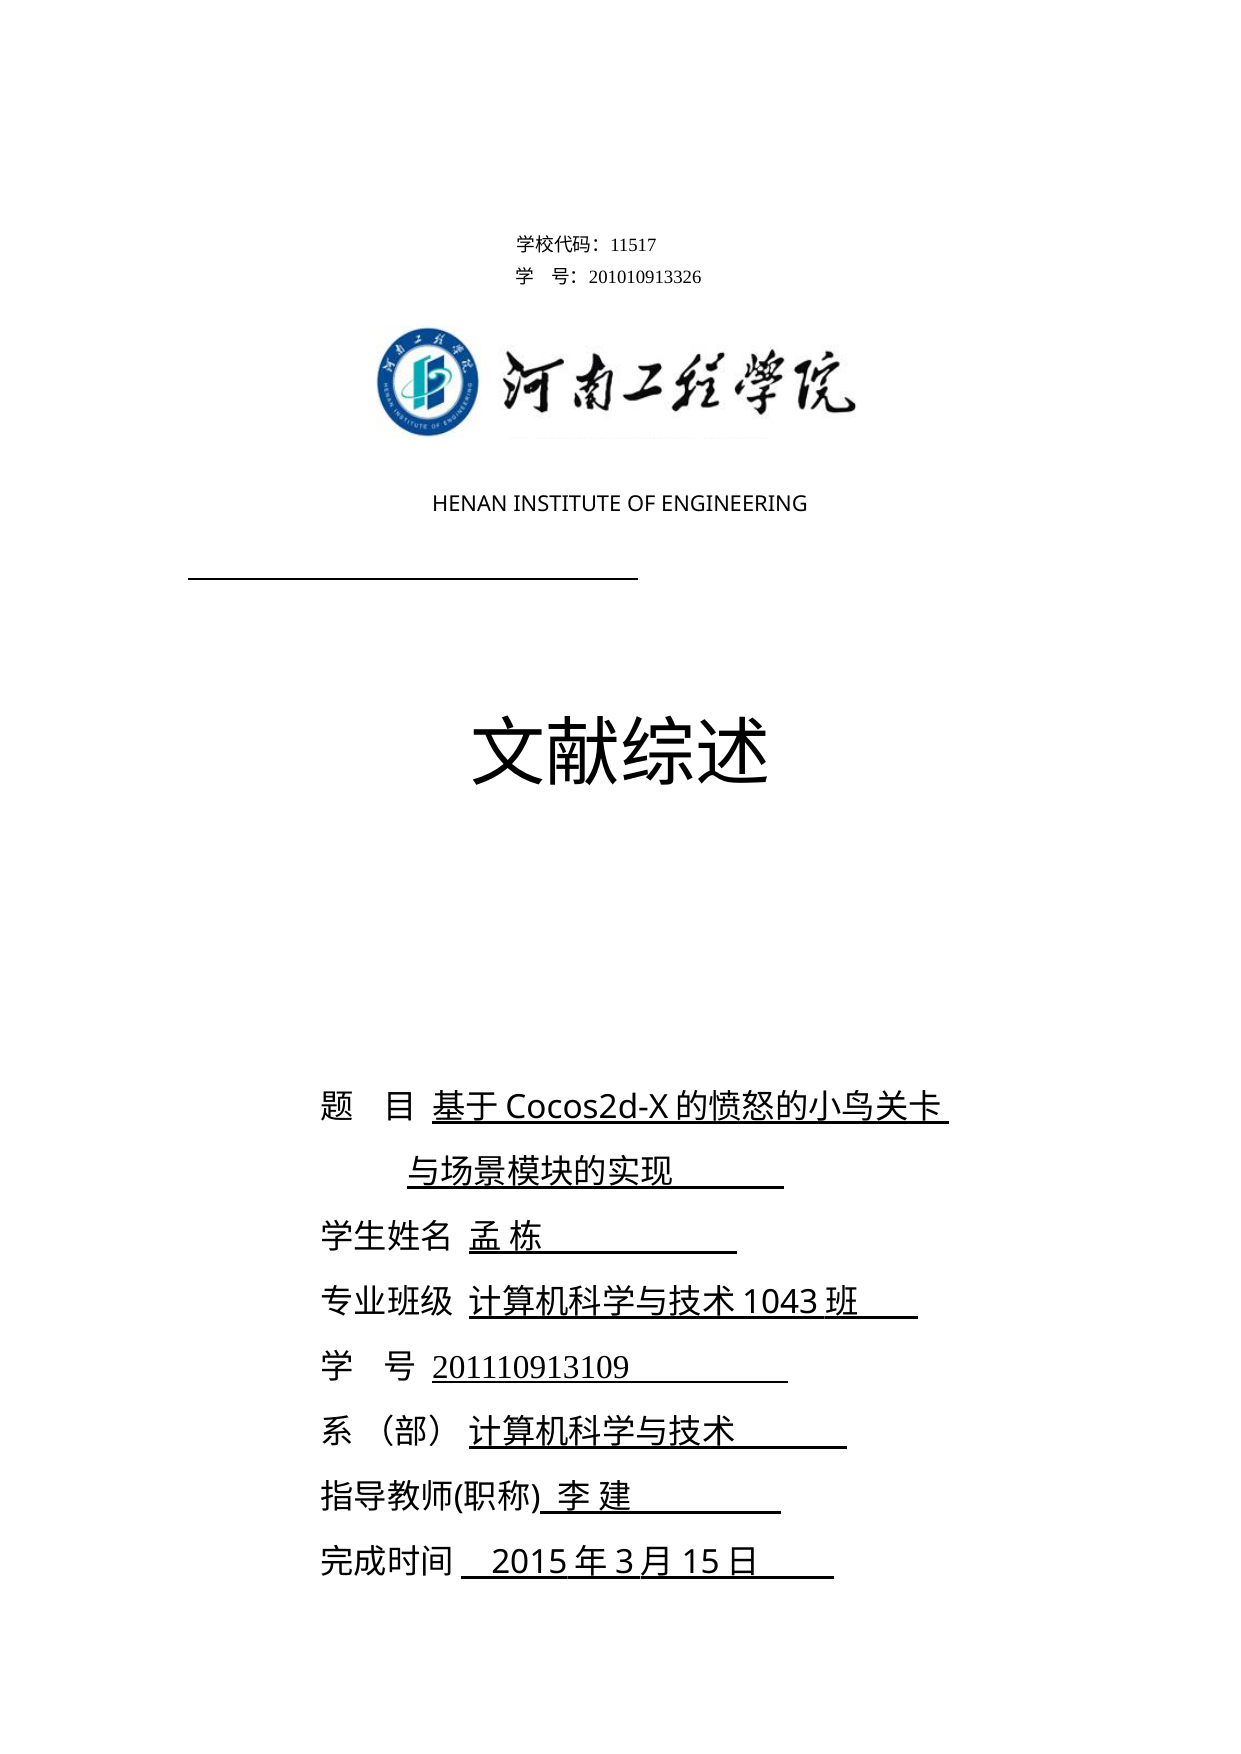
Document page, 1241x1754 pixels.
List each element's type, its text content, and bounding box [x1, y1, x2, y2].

text 学生姓名 孟 栋 [187, 1202, 1053, 1267]
text 专业班级 计算机科学与技术1043班 [187, 1267, 1053, 1332]
text 学校代码：11517 [187, 227, 1053, 259]
text 系 （部） 计算机科学与技术 [187, 1397, 1053, 1462]
text 指导教师(职称) 李 建 [187, 1462, 1053, 1527]
text 学 号：201010913326 [187, 259, 1053, 292]
picture [346, 324, 891, 439]
text 与场景模块的实现 [187, 1137, 1053, 1202]
text 文献综述 [187, 682, 1053, 812]
text 学 号 201110913109 [187, 1332, 1053, 1397]
text 题 目 基于Cocos2d-X的愤怒的小鸟关卡 [187, 1072, 1053, 1137]
text 完成时间 2015年 3月 15日 [187, 1527, 1053, 1592]
text HENAN INSTITUTE OF ENGINEERING [187, 487, 1053, 519]
